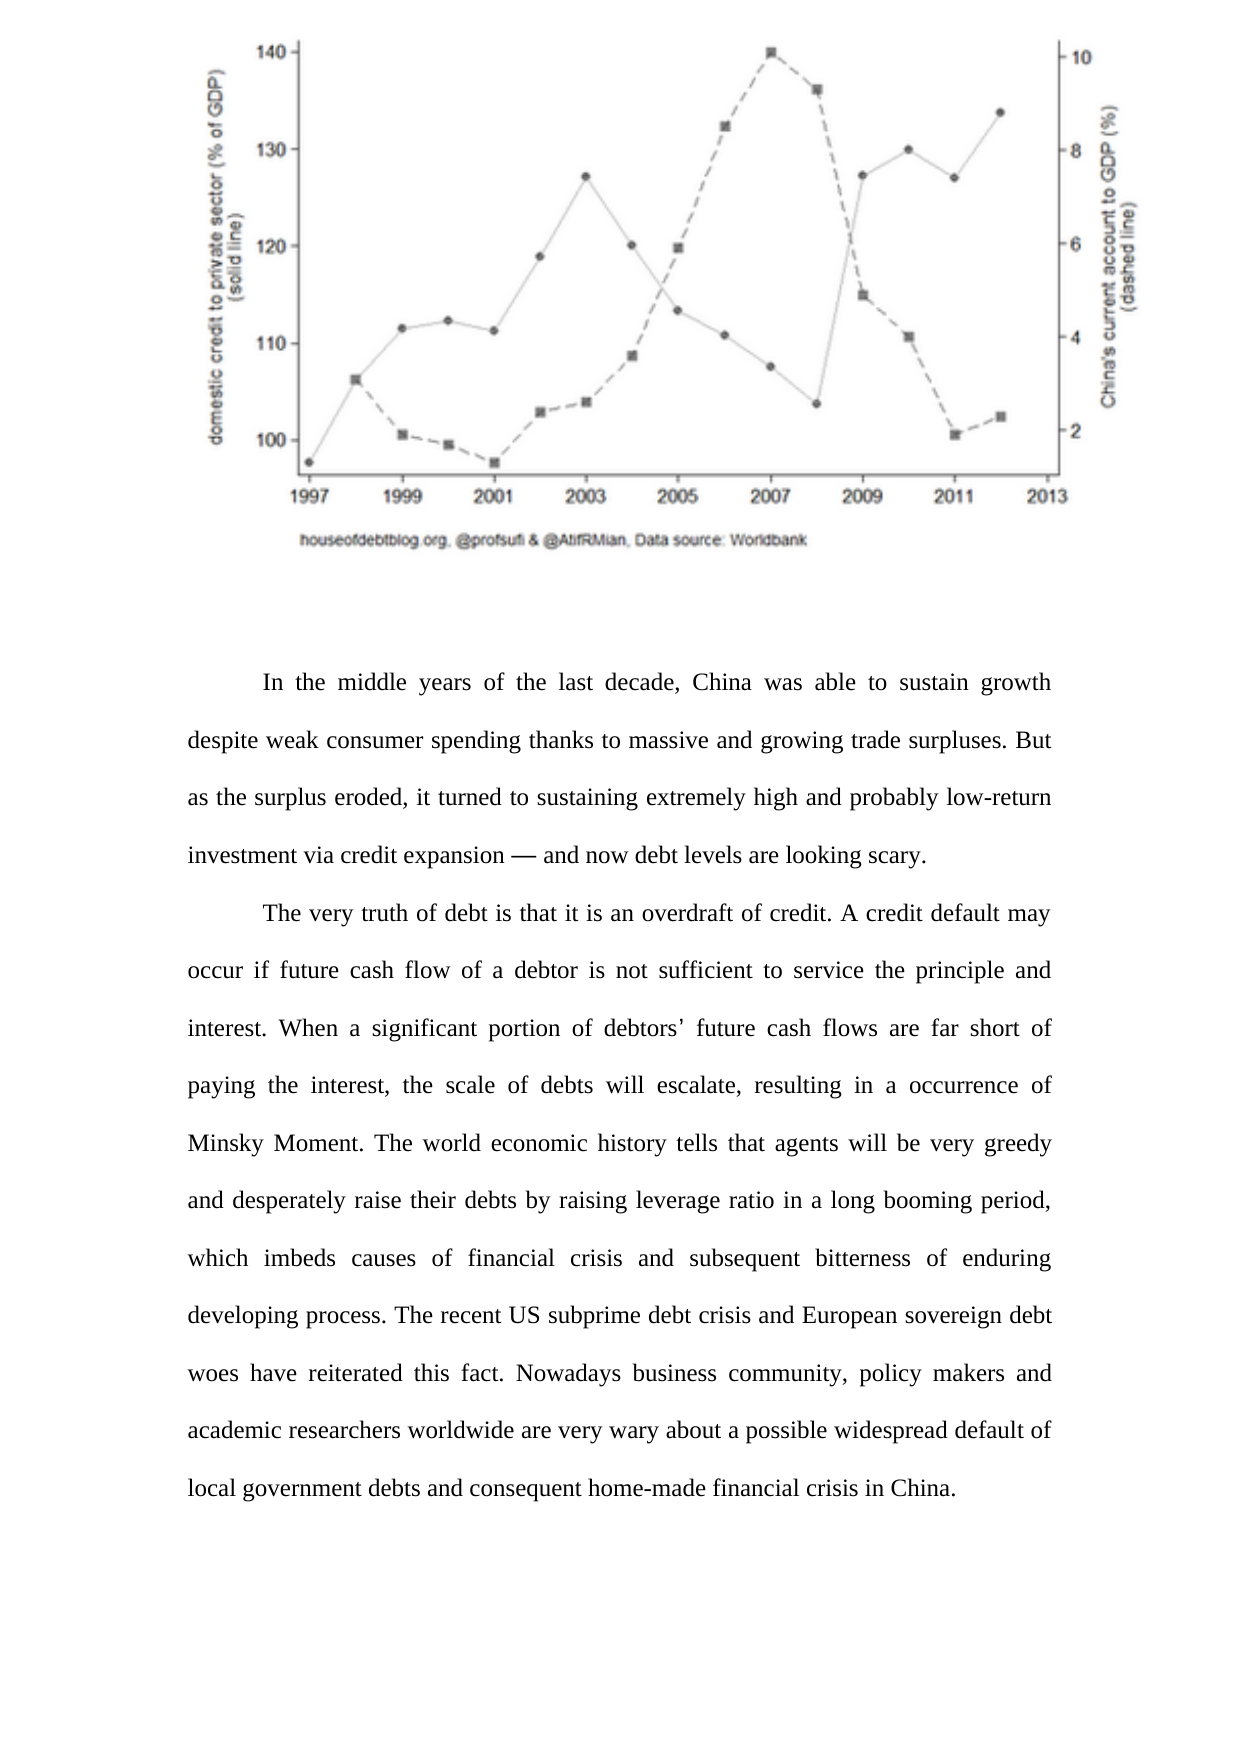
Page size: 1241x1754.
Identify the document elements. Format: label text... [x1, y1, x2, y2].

text In the middle years of the last decade, China was able to sustain growth despite weak consumer spending thanks to massive and growing trade surpluses. But as the surplus eroded, it turned to sustaining extremely high and probably low-return investment via credit expansion — and now debt levels are looking scary. [187, 667, 1053, 869]
text The very truth of debt is that it is an overdraft of credit. A credit default may occur if future cash flow of a debtor is not sufficient to service the principle and interest. When a significant portion of debtors’ future cash flows are far short of paying the interest, the scale of debts will escalate, resulting in a occurrence of Minsky Moment. The world economic history tells that agents will be very greedy and desperately raise their debts by raising leverage ratio in a long booming period, which imbeds causes of financial crisis and subsequent bitterness of enduring developing process. The recent US subprime debt crisis and European sovereign debt woes have reiterated this fact. Nowadays business community, policy makers and academic researchers worldwide are very wary about a possible widespread default of local government debts and consequent home-made financial crisis in China. [187, 898, 1053, 1502]
picture [186, 0, 1167, 570]
